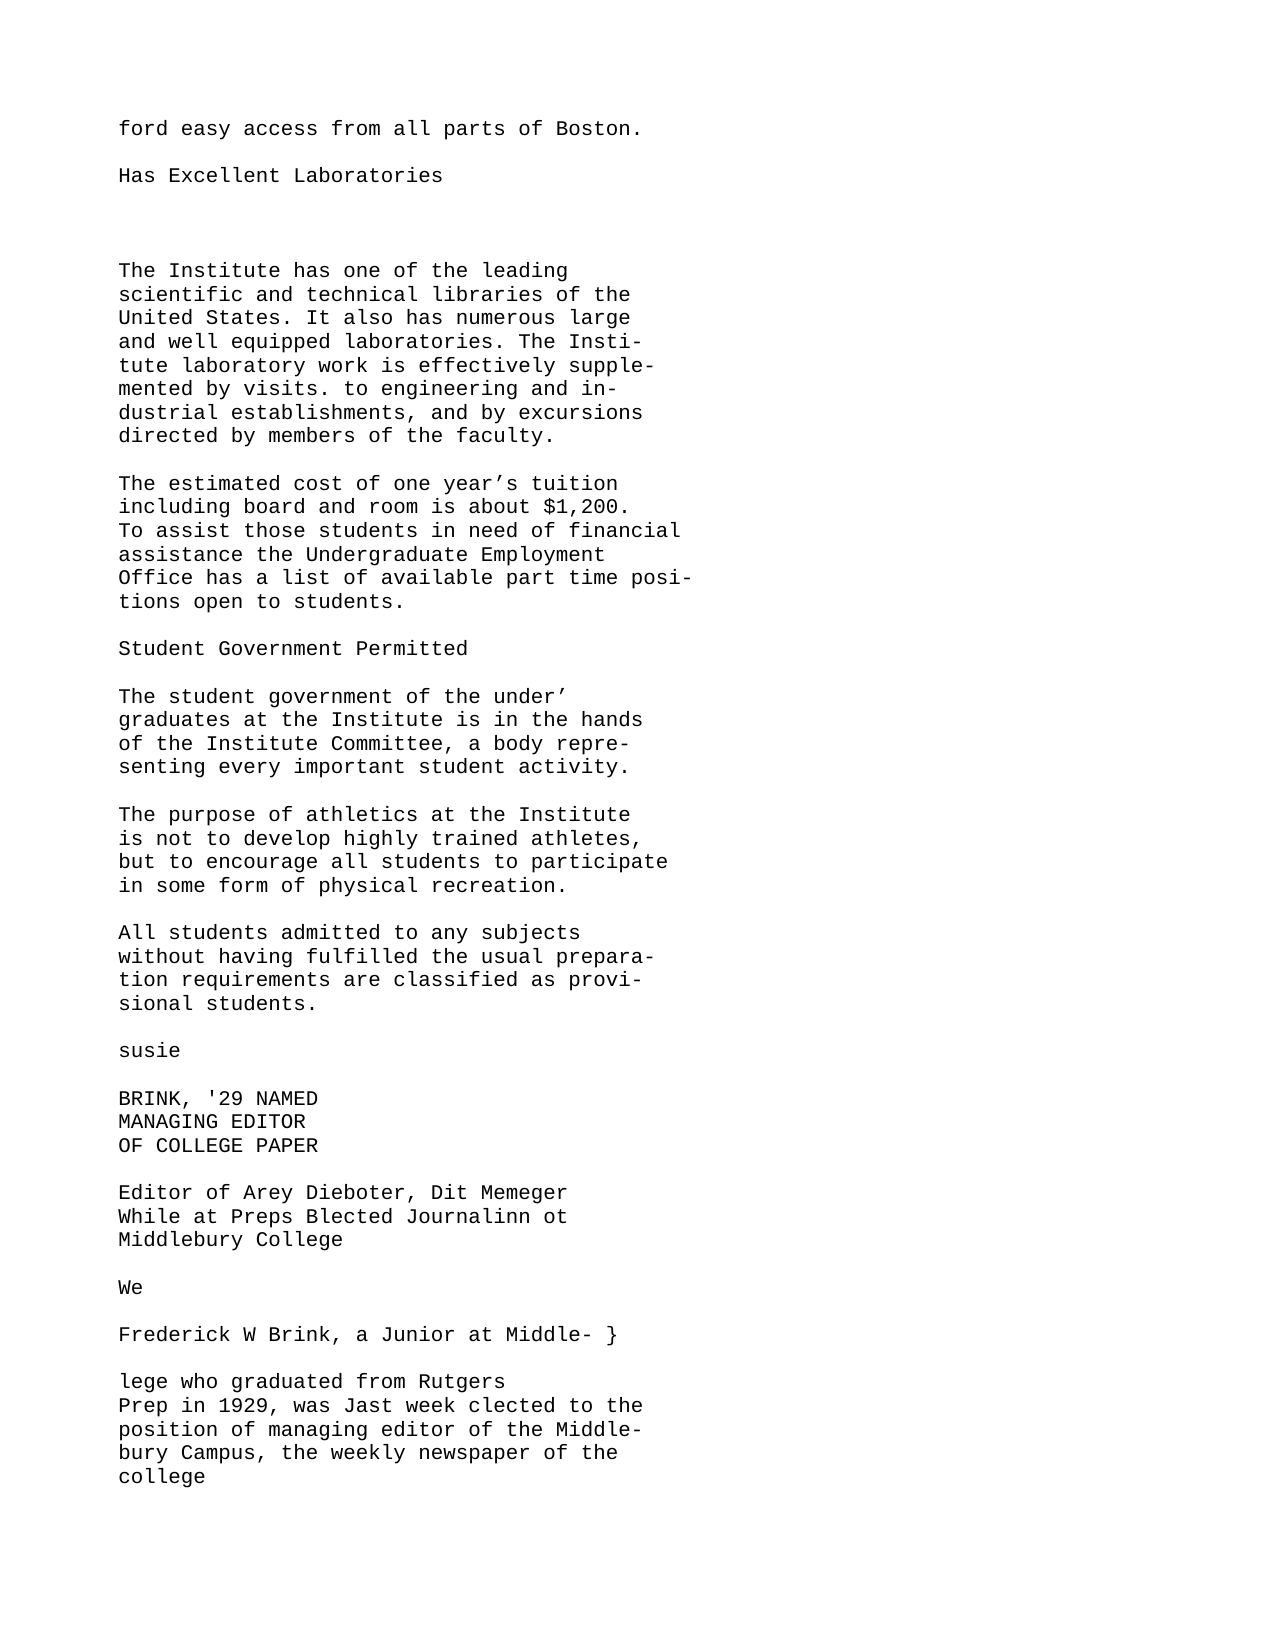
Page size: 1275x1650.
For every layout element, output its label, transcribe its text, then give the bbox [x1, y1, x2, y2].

text dustrial establishments, and by excursions [118, 402, 1157, 426]
text tions open to students. [118, 591, 1157, 615]
text directed by members of the faculty. [118, 426, 1157, 449]
text Office has a list of available part time posi- [118, 567, 1157, 591]
text While at Preps Blected Journalinn ot [118, 1206, 1157, 1229]
text without having fulfilled the usual prepara- [118, 946, 1157, 969]
text MANAGING EDITOR [118, 1111, 1157, 1135]
text but to encourage all students to participate [118, 851, 1157, 875]
text and well equipped laboratories. The Insti- [118, 331, 1157, 354]
text The purpose of athletics at the Institute [118, 804, 1157, 827]
text college [118, 1466, 1157, 1489]
text Student Government Permitted [118, 638, 1157, 662]
text The estimated cost of one year’s tuition [118, 473, 1157, 496]
text mented by visits. to engineering and in- [118, 378, 1157, 402]
text Has Excellent Laboratories [118, 165, 1157, 189]
text The Institute has one of the leading [118, 260, 1157, 284]
text assistance the Undergraduate Employment [118, 544, 1157, 567]
text scientific and technical libraries of the [118, 284, 1157, 307]
text To assist those students in need of financial [118, 520, 1157, 544]
text The student government of the under’ [118, 686, 1157, 709]
text ford easy access from all parts of Boston. [118, 118, 1157, 142]
text Middlebury College [118, 1229, 1157, 1253]
text BRINK, '29 NAMED [118, 1088, 1157, 1111]
text position of managing editor of the Middle- [118, 1419, 1157, 1442]
text is not to develop highly trained athletes, [118, 827, 1157, 851]
text United States. It also has numerous large [118, 307, 1157, 331]
text tute laboratory work is effectively supple- [118, 354, 1157, 378]
text graduates at the Institute is in the hands [118, 709, 1157, 733]
text including board and room is about $1,200. [118, 496, 1157, 520]
text Frederick W Brink, a Junior at Middle- } [118, 1324, 1157, 1348]
text senting every important student activity. [118, 757, 1157, 780]
text susie [118, 1040, 1157, 1064]
text sional students. [118, 993, 1157, 1017]
text tion requirements are classified as provi- [118, 969, 1157, 993]
text All students admitted to any subjects [118, 922, 1157, 946]
text in some form of physical recreation. [118, 875, 1157, 898]
text of the Institute Committee, a body repre- [118, 733, 1157, 757]
text We [118, 1277, 1157, 1300]
text lege who graduated from Rutgers [118, 1371, 1157, 1395]
text Prep in 1929, was Jast week clected to the [118, 1395, 1157, 1419]
text bury Campus, the weekly newspaper of the [118, 1442, 1157, 1466]
text Editor of Arey Dieboter, Dit Memeger [118, 1182, 1157, 1206]
text OF COLLEGE PAPER [118, 1135, 1157, 1158]
